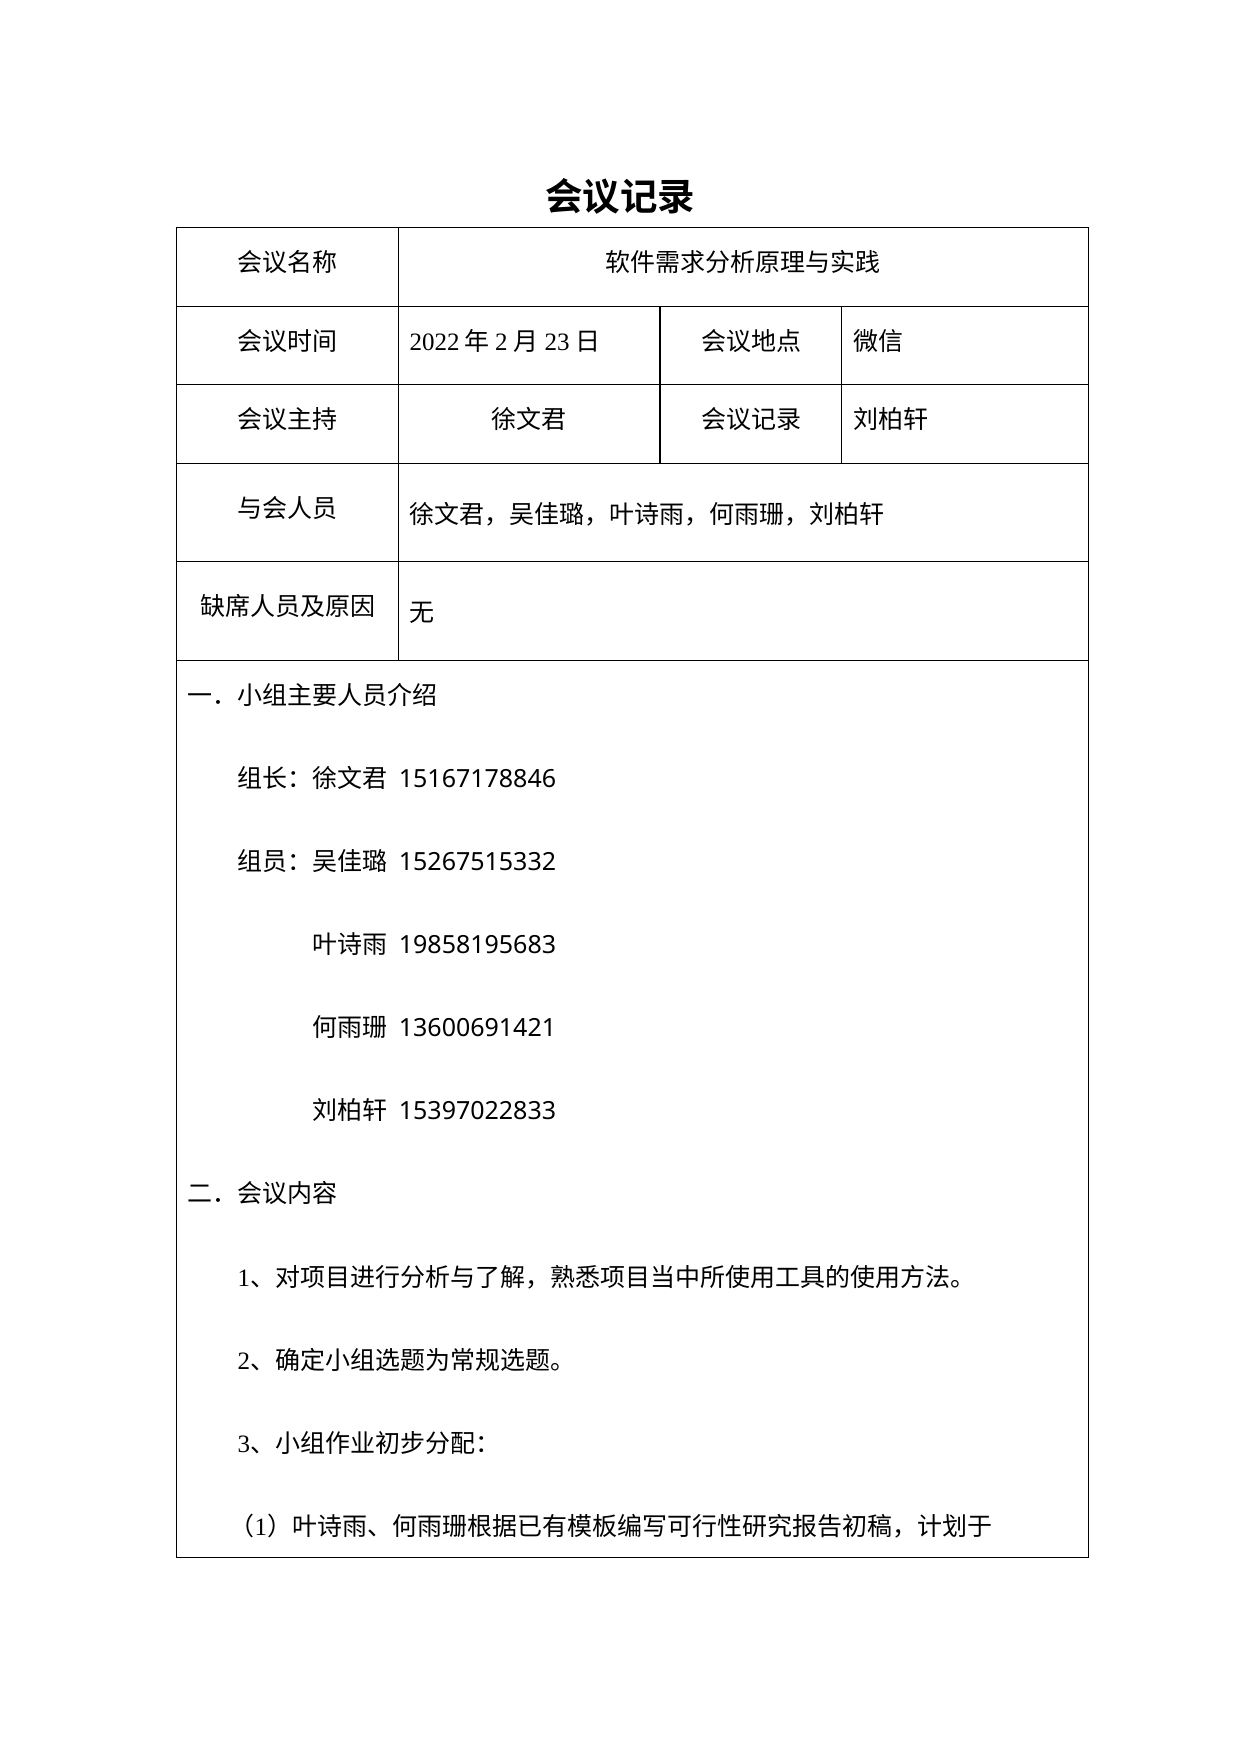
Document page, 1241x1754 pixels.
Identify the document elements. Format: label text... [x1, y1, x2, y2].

table_cell 会议主持 [177, 385, 398, 463]
table_cell 徐文君，吴佳璐，叶诗雨，何雨珊，刘柏轩 [399, 464, 1088, 561]
table_cell 无 [399, 562, 1088, 660]
table_header 会议名称 [177, 228, 398, 306]
table_cell 刘柏轩 [842, 385, 1088, 463]
table_cell 与会人员 [177, 464, 398, 561]
table_cell 会议地点 [661, 307, 841, 384]
table_cell 2022年 2 月 23 日 [399, 307, 659, 384]
table_header 软件需求分析原理与实践 [399, 228, 1088, 306]
table_cell 徐文君 [399, 385, 659, 463]
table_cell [177, 661, 1088, 1557]
text 会议记录 [187, 162, 1053, 227]
table_cell 会议时间 [177, 307, 398, 384]
table_cell 会议记录 [661, 385, 841, 463]
table_cell 微信 [842, 307, 1088, 384]
table_cell 缺席人员及原因 [177, 562, 398, 660]
